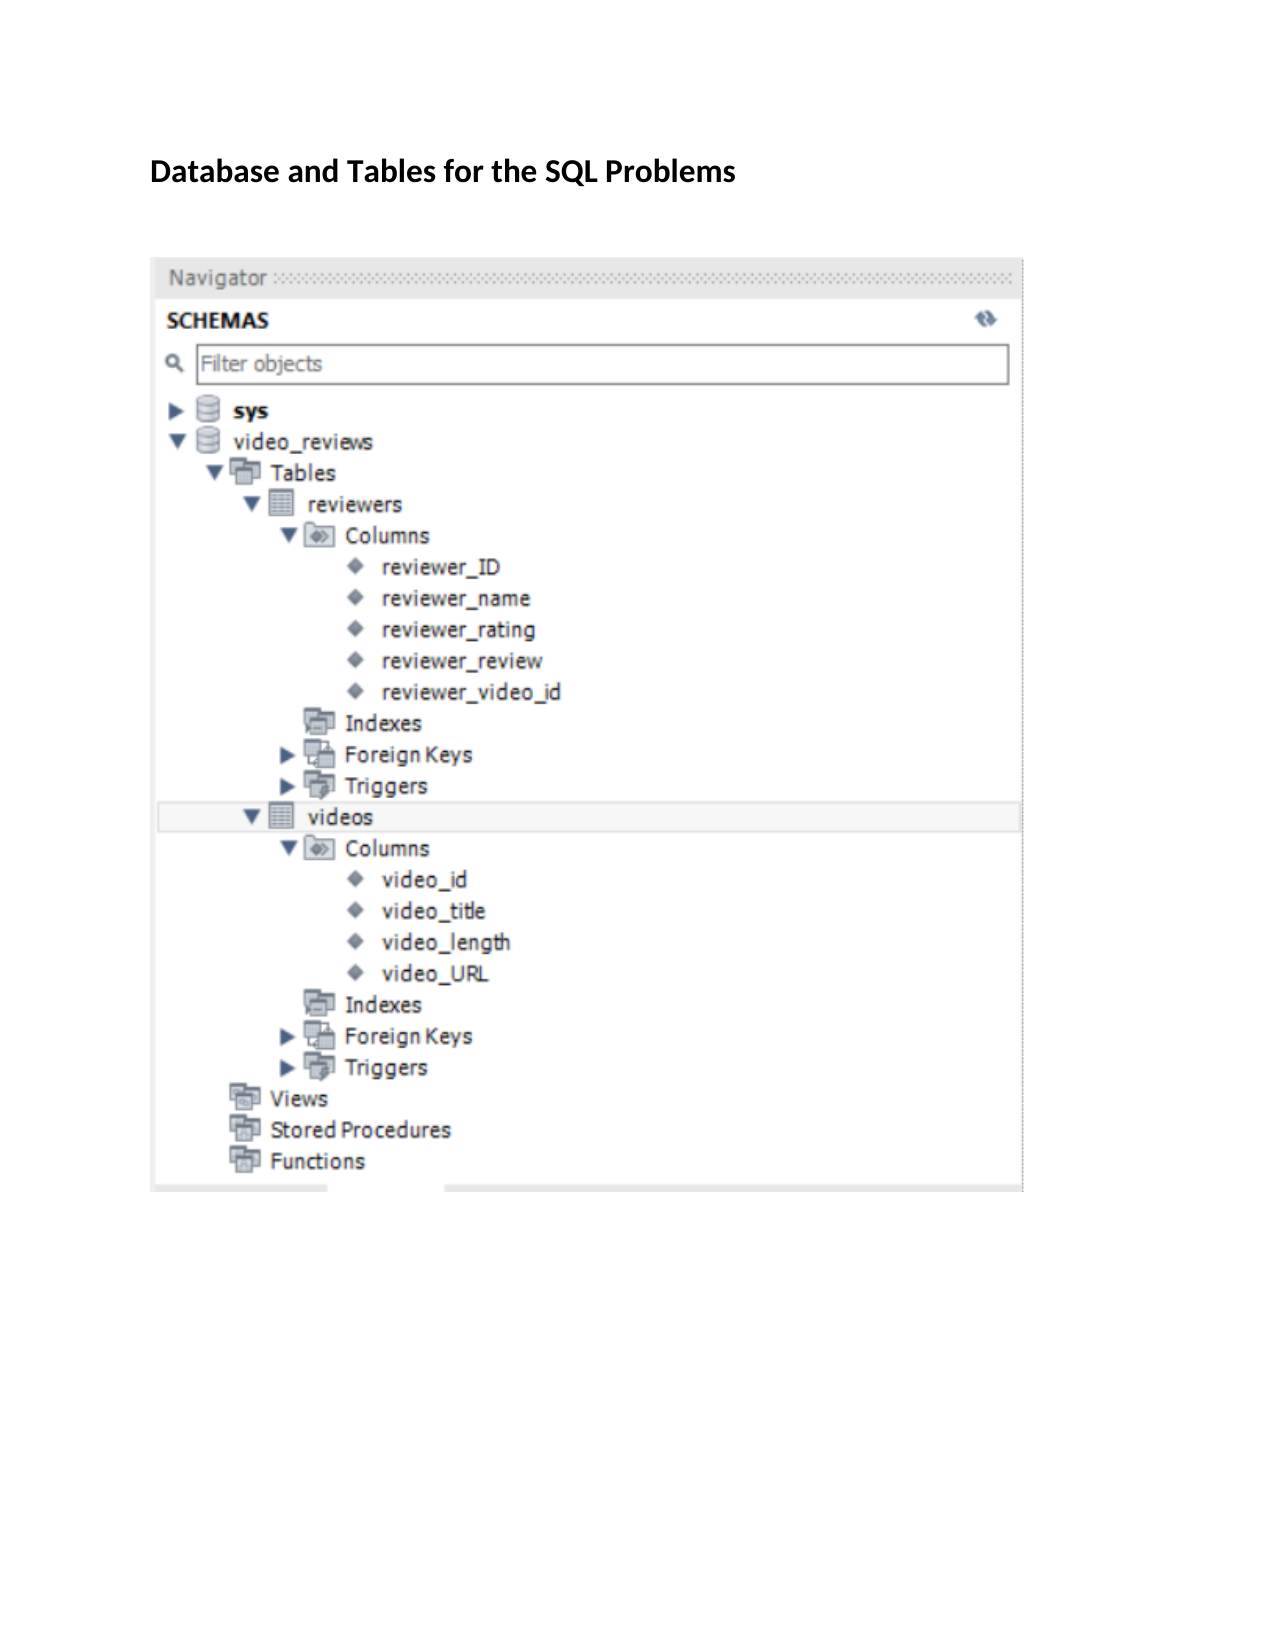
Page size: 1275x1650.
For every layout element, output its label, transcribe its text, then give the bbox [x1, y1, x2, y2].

text Database and Tables for the SQL Problems [150, 150, 1125, 191]
picture [150, 257, 1024, 1192]
